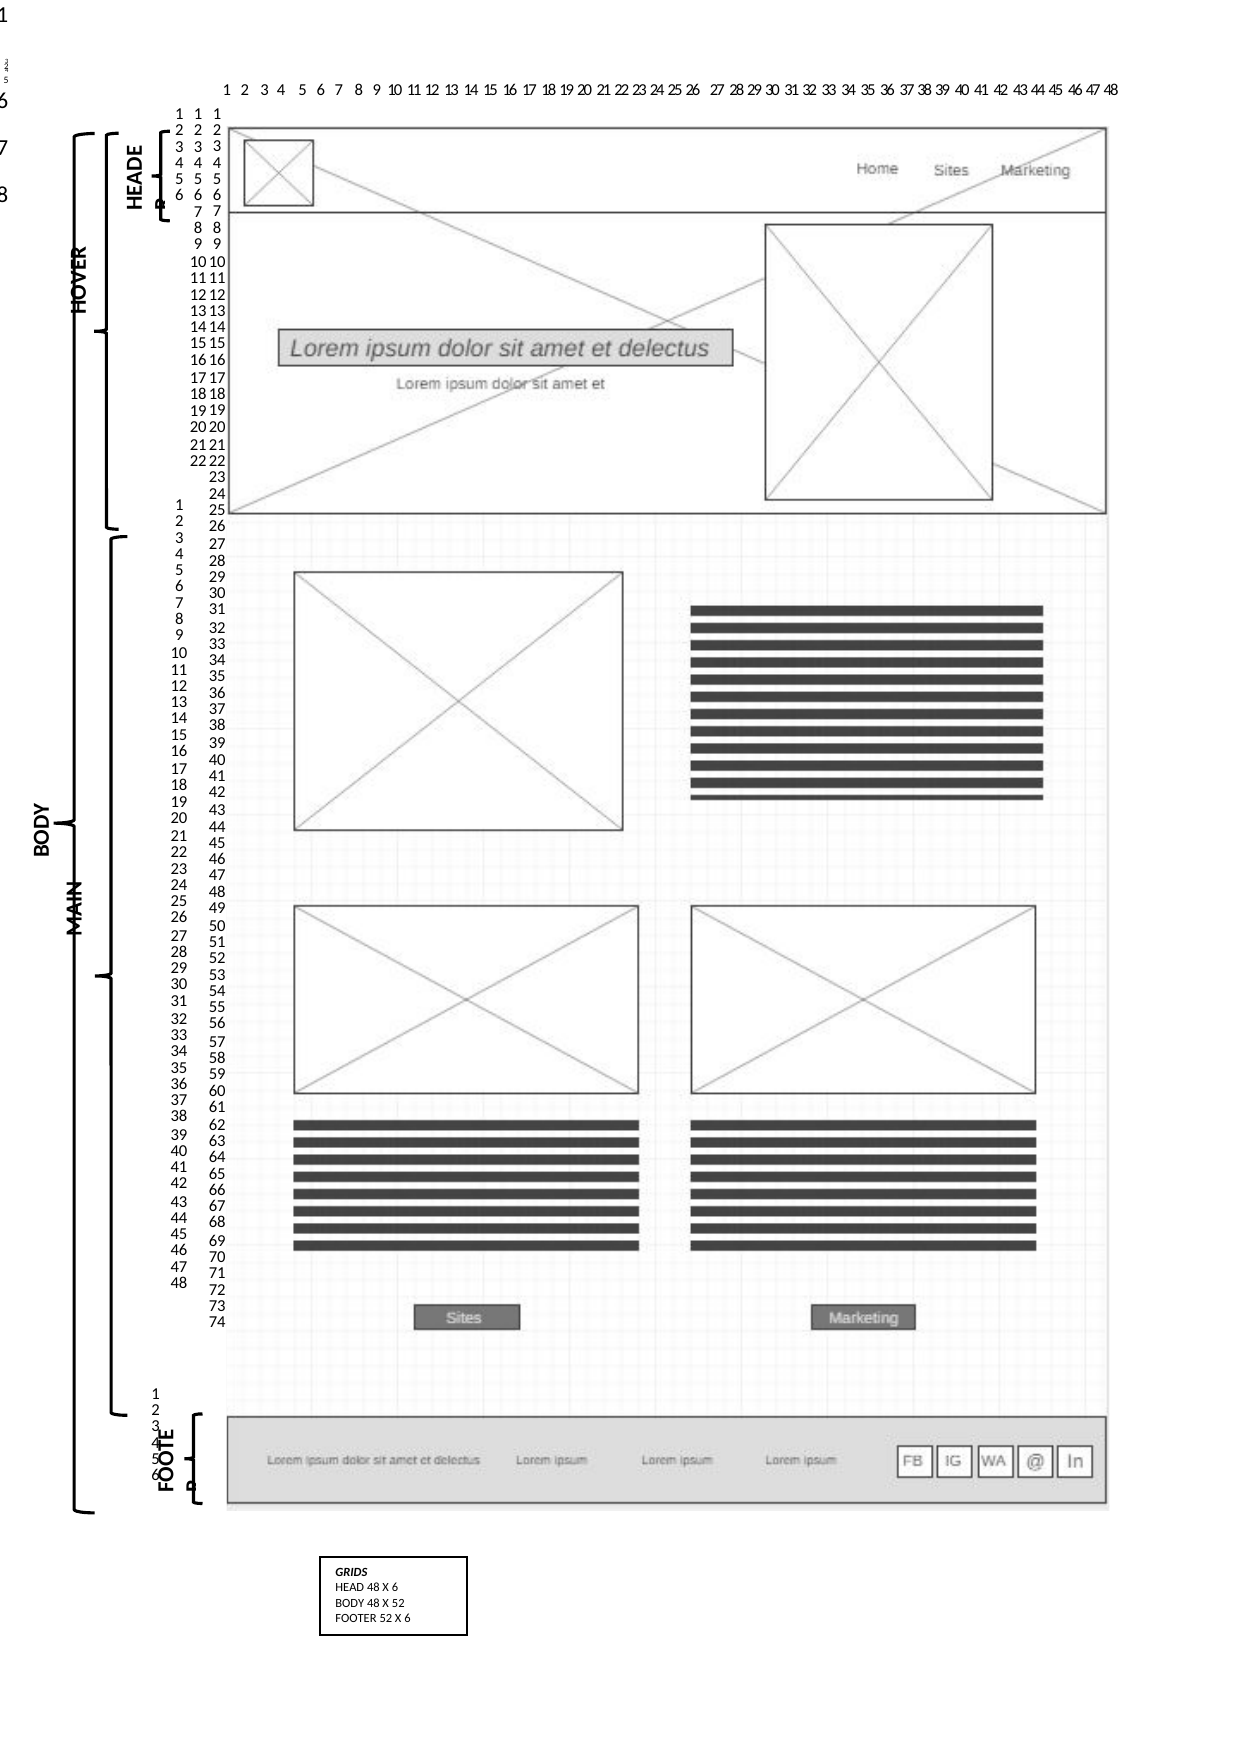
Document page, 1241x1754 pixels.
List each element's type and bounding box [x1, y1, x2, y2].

picture [225, 126, 1109, 1508]
